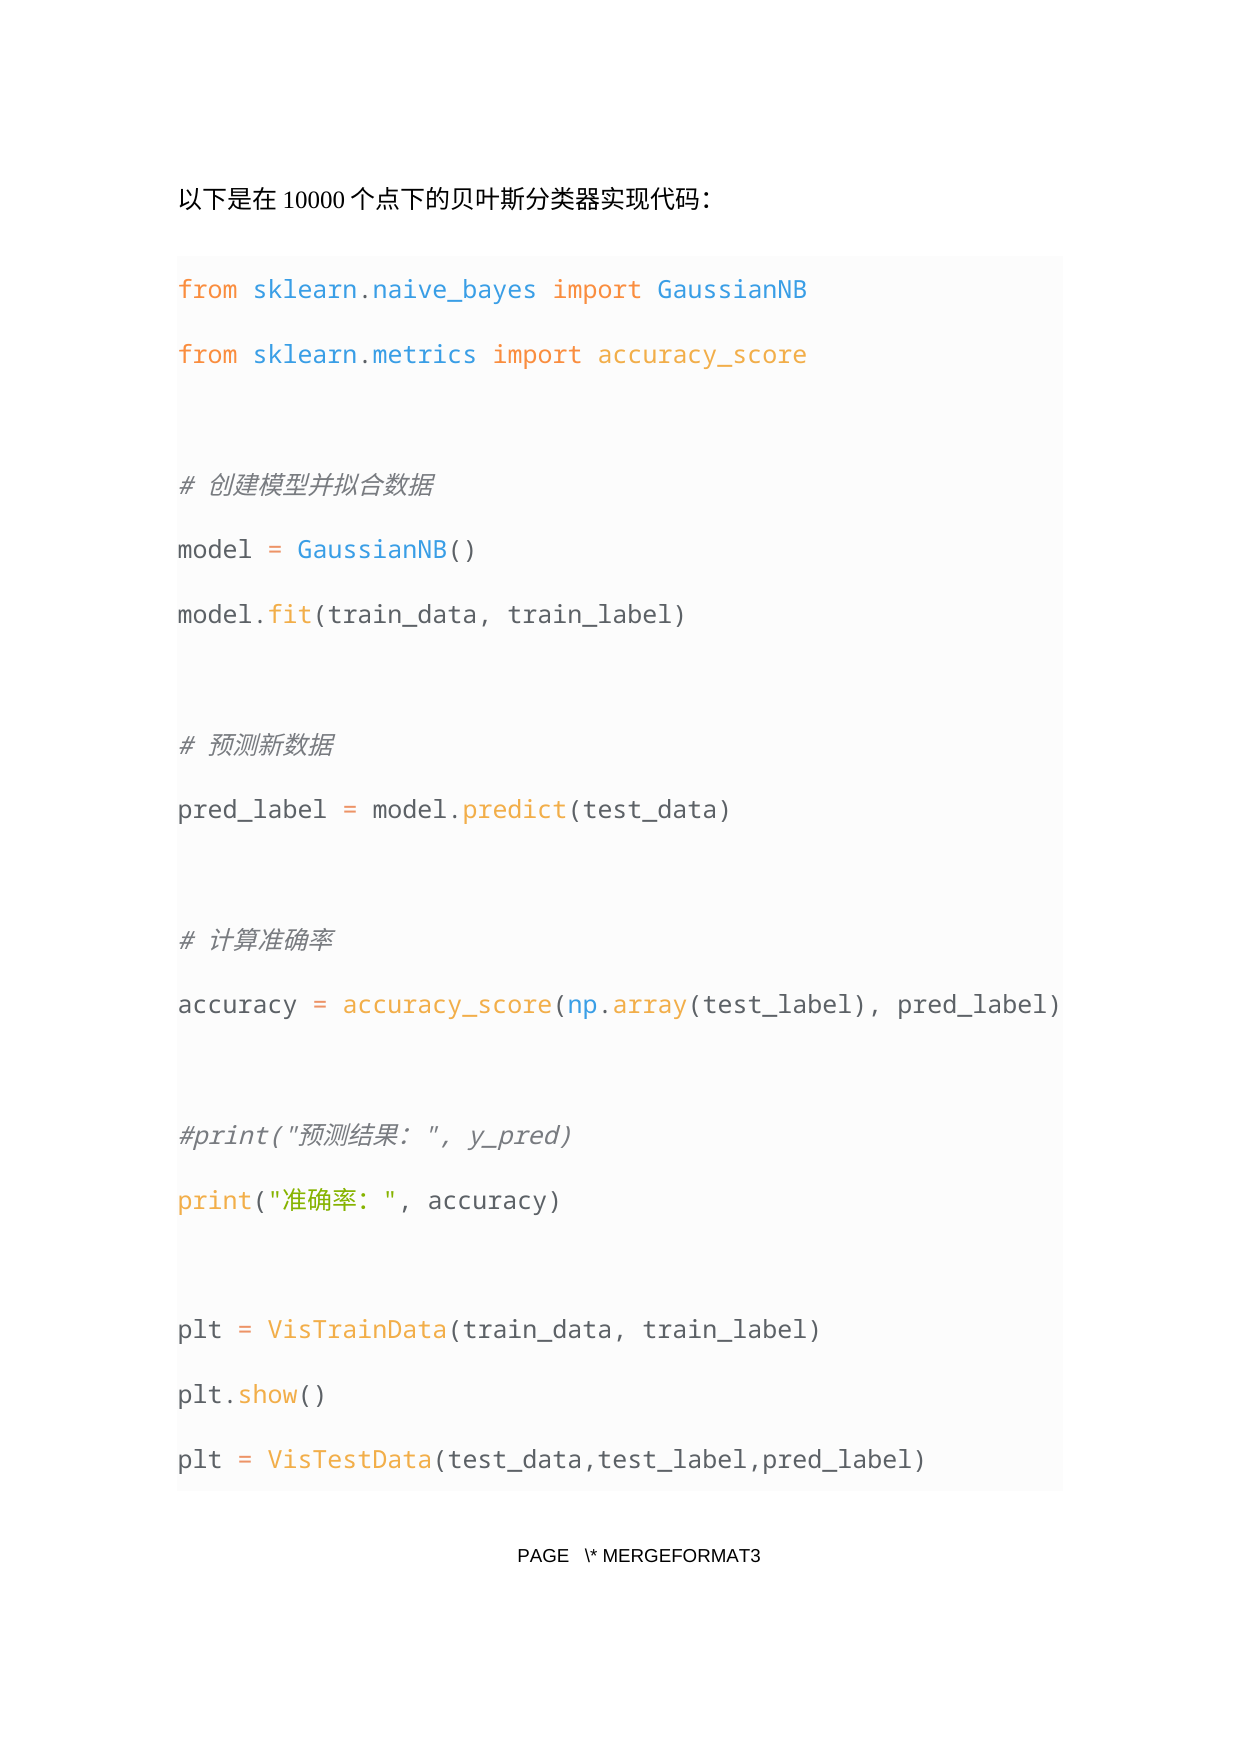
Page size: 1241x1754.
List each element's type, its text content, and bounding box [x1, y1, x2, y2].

text # 预测新数据 [177, 711, 1063, 776]
text 以下是在10000个点下的贝叶斯分类器实现代码： [177, 165, 1063, 230]
text print("准确率：", accuracy) [177, 1166, 1063, 1231]
text # 创建模型并拟合数据 [177, 451, 1063, 516]
text from sklearn.naive_bayes import GaussianNB [177, 256, 1063, 321]
text plt = VisTestData(test_data,test_label,pred_label) [177, 1426, 1063, 1491]
text pred_label = model.predict(test_data) [177, 776, 1063, 841]
text #print("预测结果：", y_pred) [177, 1101, 1063, 1166]
text model.fit(train_data, train_label) [177, 581, 1063, 646]
text plt = VisTrainData(train_data, train_label) [177, 1296, 1063, 1361]
text # 计算准确率 [177, 906, 1063, 971]
text from sklearn.metrics import accuracy_score [177, 321, 1063, 386]
text accuracy = accuracy_score(np.array(test_label), pred_label) [177, 971, 1063, 1036]
text model = GaussianNB() [177, 516, 1063, 581]
text plt.show() [177, 1361, 1063, 1426]
